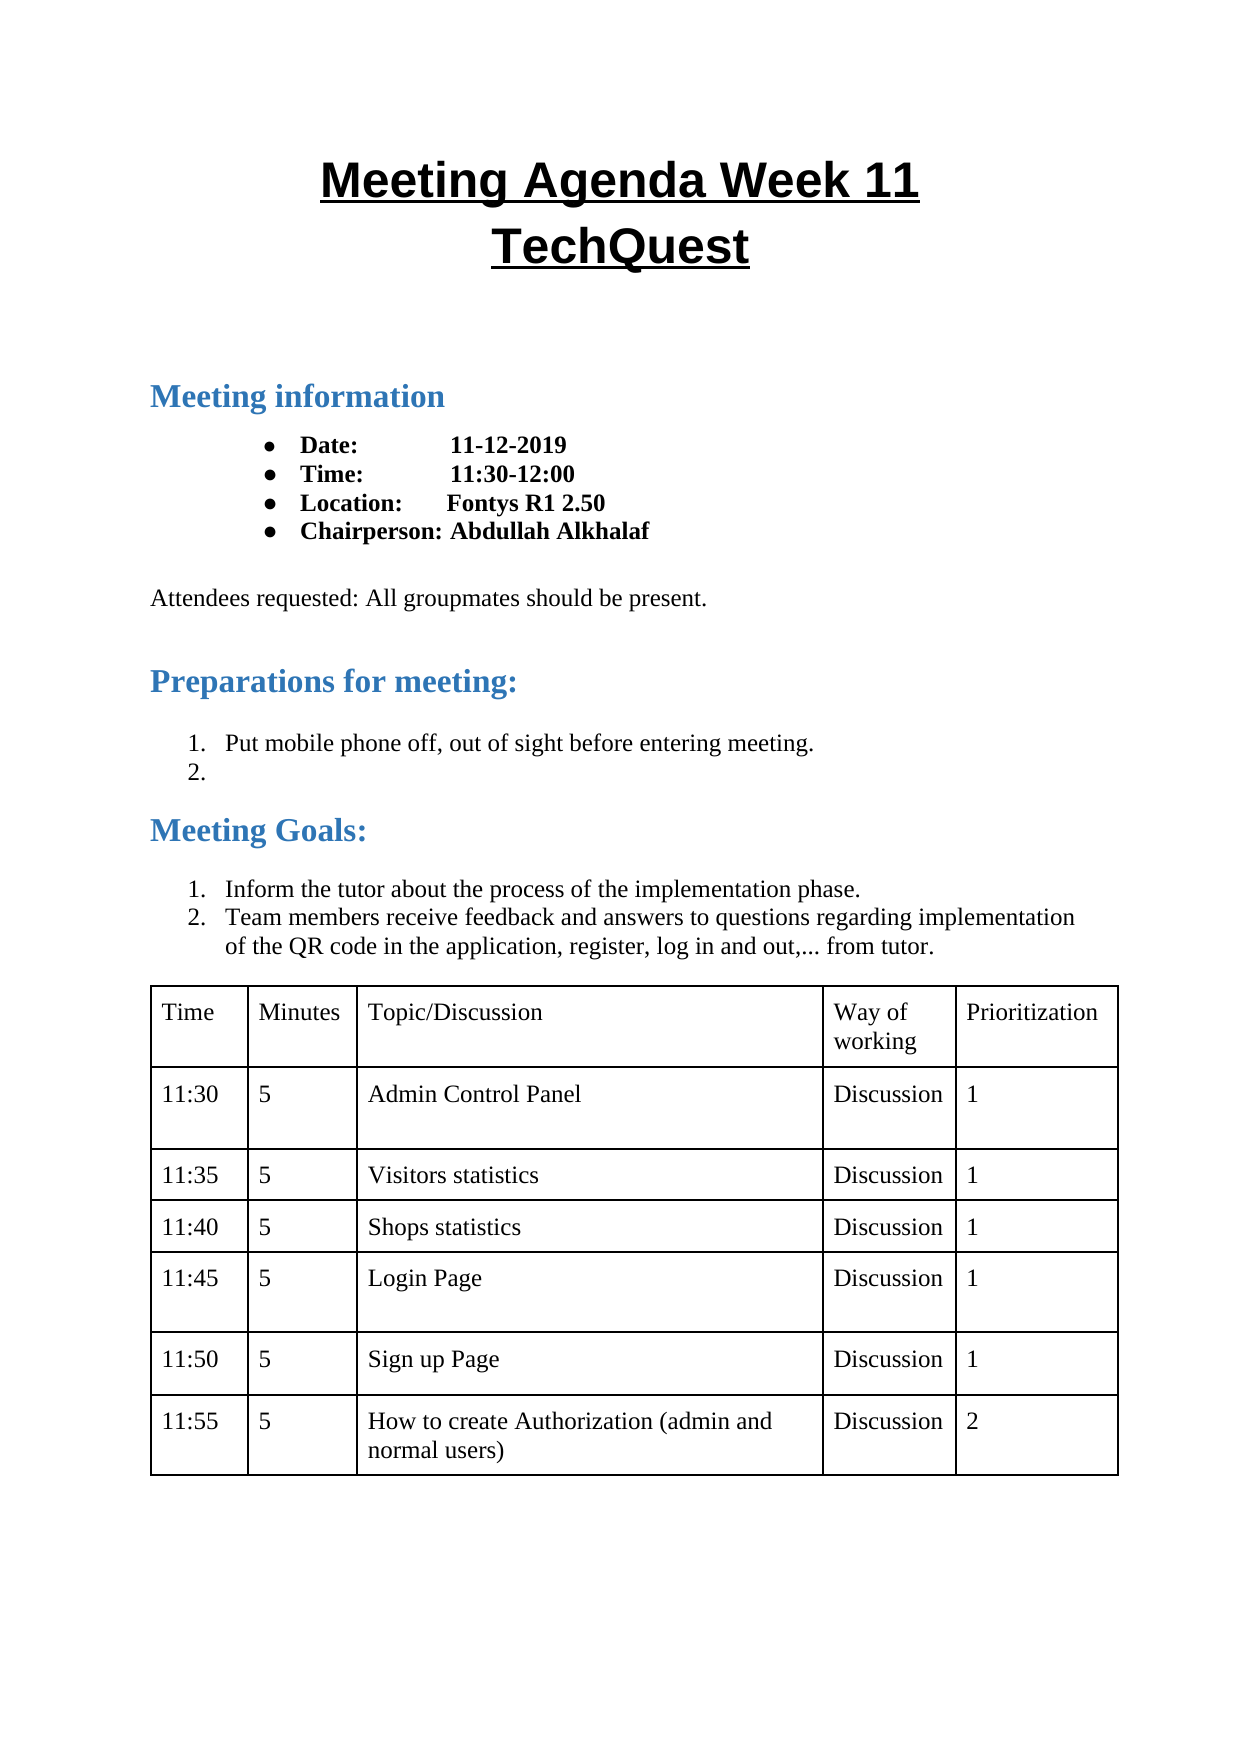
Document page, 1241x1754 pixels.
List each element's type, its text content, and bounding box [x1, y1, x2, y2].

table_cell 5 [249, 1253, 356, 1331]
table_header Way of working [824, 987, 955, 1066]
table_header Time [152, 987, 247, 1066]
table_cell Visitors statistics [358, 1150, 822, 1199]
list Time: 11:30-12:00 [262, 459, 1090, 488]
table_cell 5 [249, 1201, 356, 1251]
table_cell 5 [249, 1396, 356, 1474]
text Meeting Goals: [150, 810, 1090, 849]
table_cell 2 [957, 1396, 1117, 1474]
table_cell Discussion [824, 1068, 955, 1147]
list Put mobile phone off, out of sight before entering meeting. [187, 728, 1090, 757]
text Meeting Agenda Week 11 [150, 150, 1090, 207]
table_cell Discussion [824, 1396, 955, 1474]
table_cell 11:40 [152, 1201, 247, 1251]
table_cell Login Page [358, 1253, 822, 1331]
table_cell Discussion [824, 1253, 955, 1331]
table_cell Shops statistics [358, 1201, 822, 1251]
table_cell 11:35 [152, 1150, 247, 1199]
table_cell 1 [957, 1333, 1117, 1394]
table_cell Discussion [824, 1150, 955, 1199]
list Chairperson: Abdullah Alkhalaf [262, 516, 1090, 545]
table_cell 11:45 [152, 1253, 247, 1331]
text TechQuest [150, 216, 1090, 273]
list Team members receive feedback and answers to questions regarding implementation of the QR code in the application, register, log in and out,... from tutor. [187, 902, 1090, 960]
table_cell 5 [249, 1150, 356, 1199]
subtitle Meeting information [150, 376, 1090, 414]
table_cell 1 [957, 1201, 1117, 1251]
table_cell How to create Authorization (admin and normal users) [358, 1396, 822, 1474]
table_cell Discussion [824, 1201, 955, 1251]
list Date: 11-12-2019 [262, 430, 1090, 459]
table_cell 1 [957, 1068, 1117, 1147]
table_cell Admin Control Panel [358, 1068, 822, 1147]
table_cell 1 [957, 1253, 1117, 1331]
list Inform the tutor about the process of the implementation phase. [187, 874, 1090, 902]
table_cell 1 [957, 1150, 1117, 1199]
table_cell 11:50 [152, 1333, 247, 1394]
table_cell Sign up Page [358, 1333, 822, 1394]
table_header Topic/Discussion [358, 987, 822, 1066]
subtitle Preparations for meeting: [150, 661, 1090, 700]
table_cell 11:30 [152, 1068, 247, 1147]
text Attendees requested: All groupmates should be present. [150, 583, 1090, 611]
table_cell 11:55 [152, 1396, 247, 1474]
table_cell 5 [249, 1068, 356, 1147]
table_cell 5 [249, 1333, 356, 1394]
list Location: Fontys R1 2.50 [262, 488, 1090, 516]
table_header Prioritization [957, 987, 1117, 1066]
table_header Minutes [249, 987, 356, 1066]
table_cell Discussion [824, 1333, 955, 1394]
